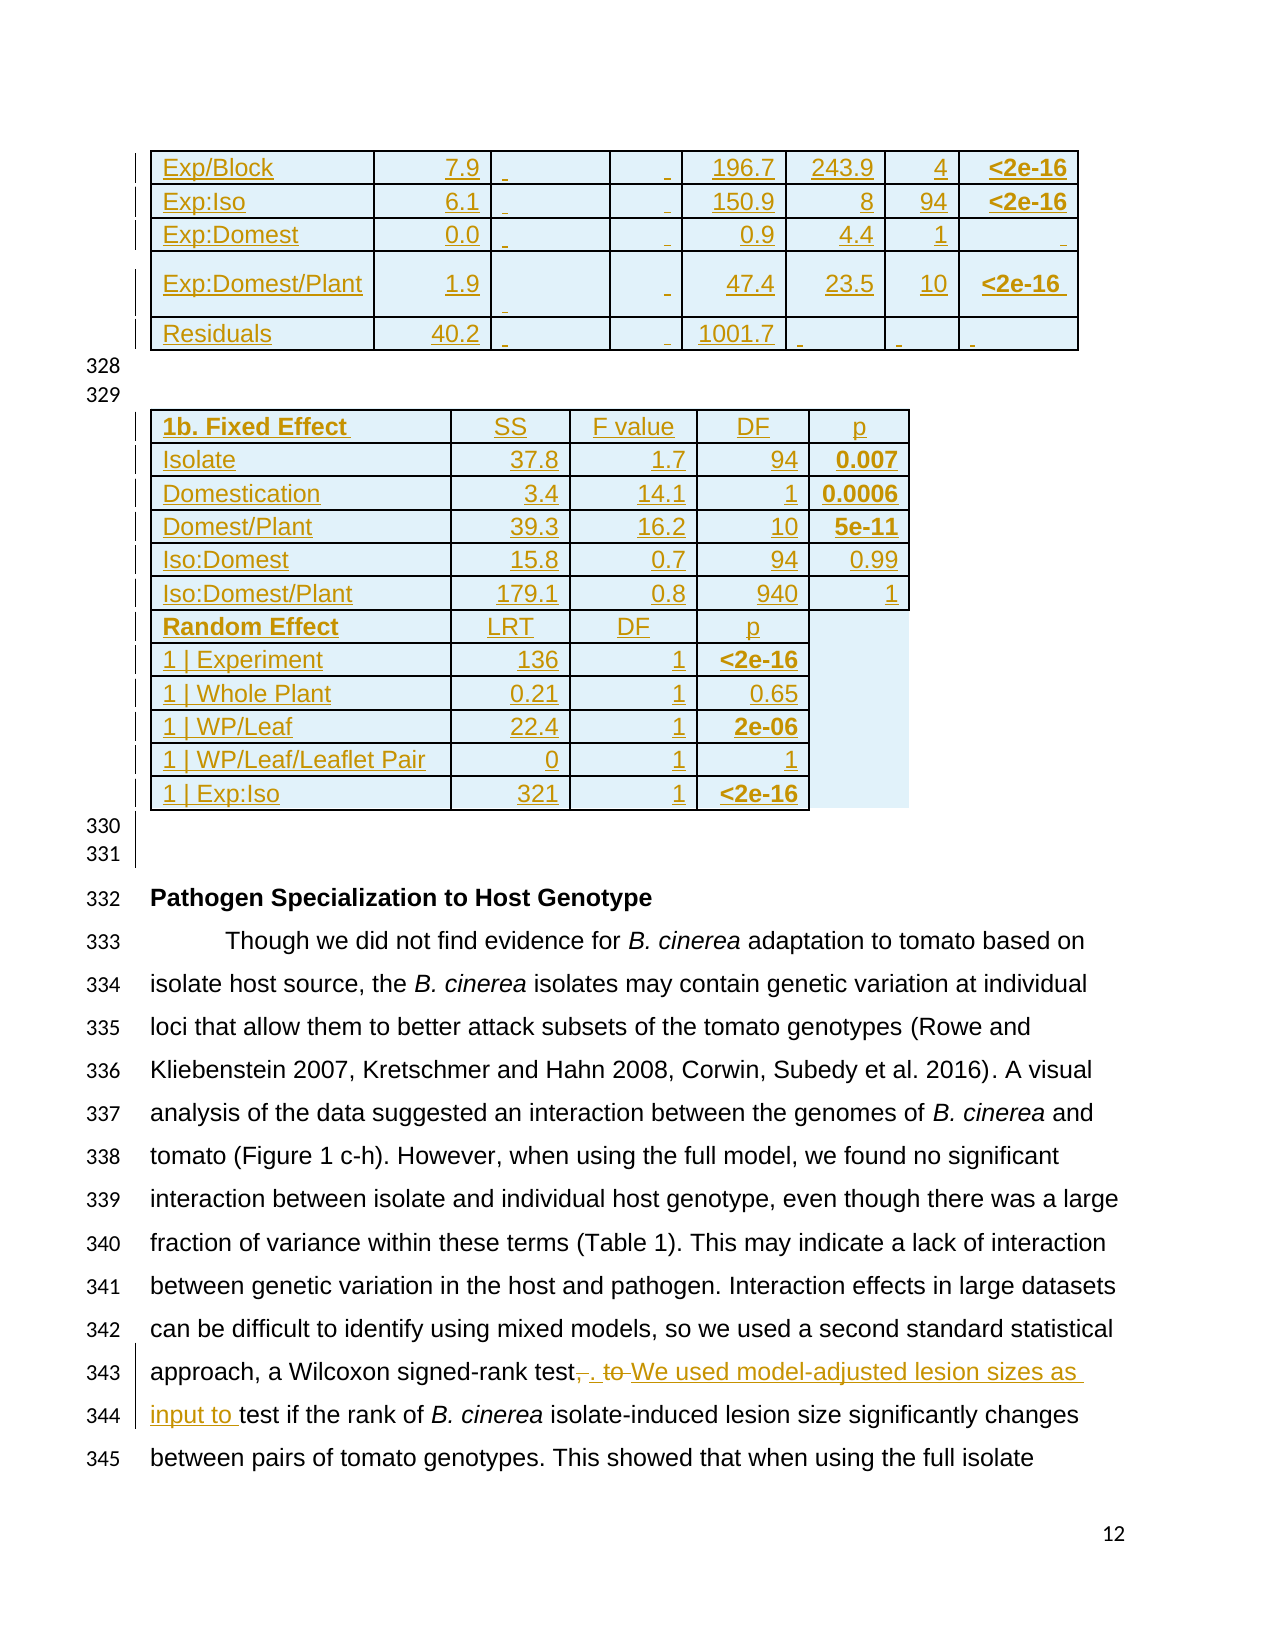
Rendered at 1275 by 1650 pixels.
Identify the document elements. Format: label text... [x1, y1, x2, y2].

text Pathogen Specialization to Host Genotype [150, 882, 1125, 911]
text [150, 926, 1125, 1472]
